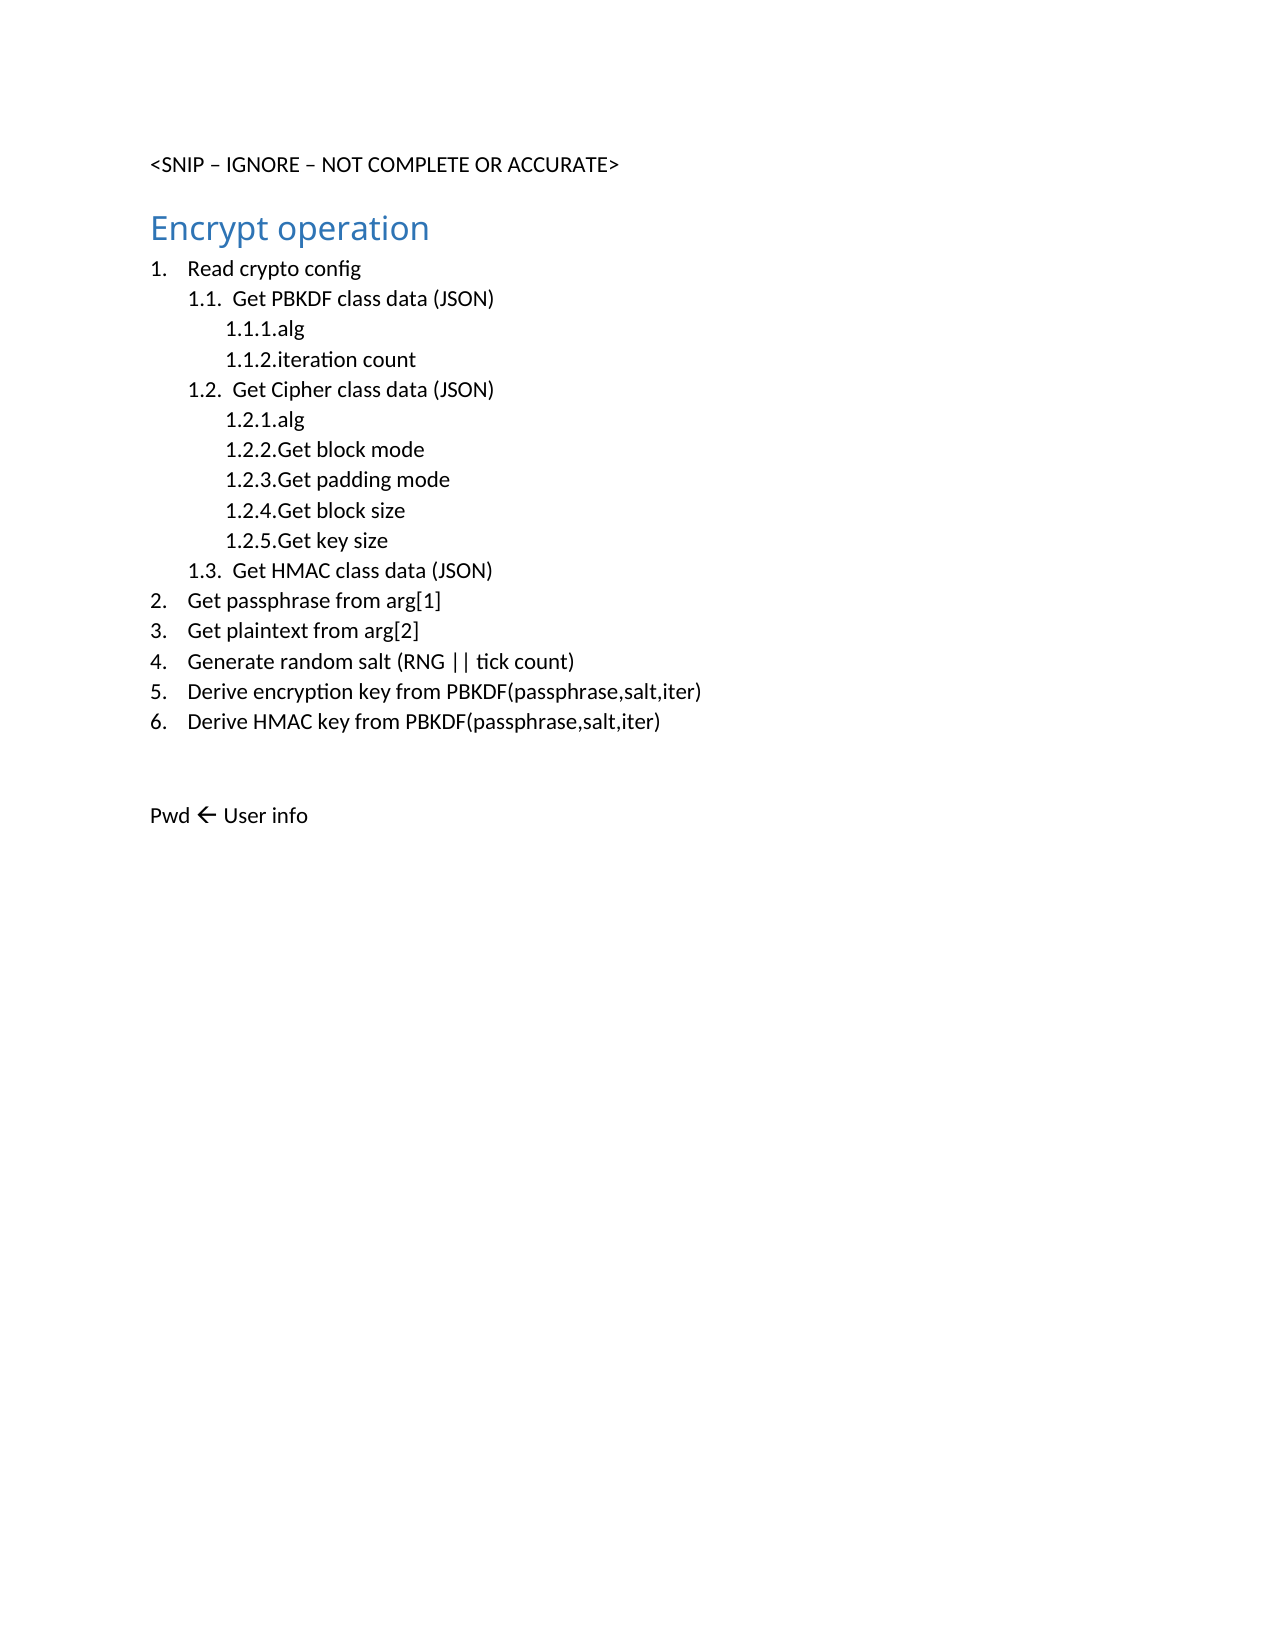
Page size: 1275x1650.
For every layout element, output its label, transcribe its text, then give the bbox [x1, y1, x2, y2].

list Get HMAC class data (JSON) [187, 556, 1125, 584]
text Pwd User info [150, 801, 1125, 829]
list Get Cipher class data (JSON) [187, 375, 1125, 403]
list Read crypto config [150, 254, 1125, 282]
text <SNIP – IGNORE – NOT COMPLETE OR ACCURATE> [150, 150, 1125, 178]
list Derive encryption key from PBKDF(passphrase,salt,iter) [150, 677, 1125, 705]
subtitle Encrypt operation [150, 205, 1125, 251]
list Derive HMAC key from PBKDF(passphrase,salt,iter) [150, 707, 1125, 735]
list Get block size [225, 496, 1125, 524]
list iteration count [225, 345, 1125, 373]
list Get key size [225, 526, 1125, 554]
list Generate random salt (RNG || tick count) [150, 647, 1125, 675]
list alg [225, 405, 1125, 433]
list Get padding mode [225, 466, 1125, 494]
list alg [225, 314, 1125, 343]
list Get block mode [225, 435, 1125, 463]
list Get PBKDF class data (JSON) [187, 284, 1125, 312]
list Get plaintext from arg[2] [150, 617, 1125, 645]
list Get passphrase from arg[1] [150, 586, 1125, 614]
